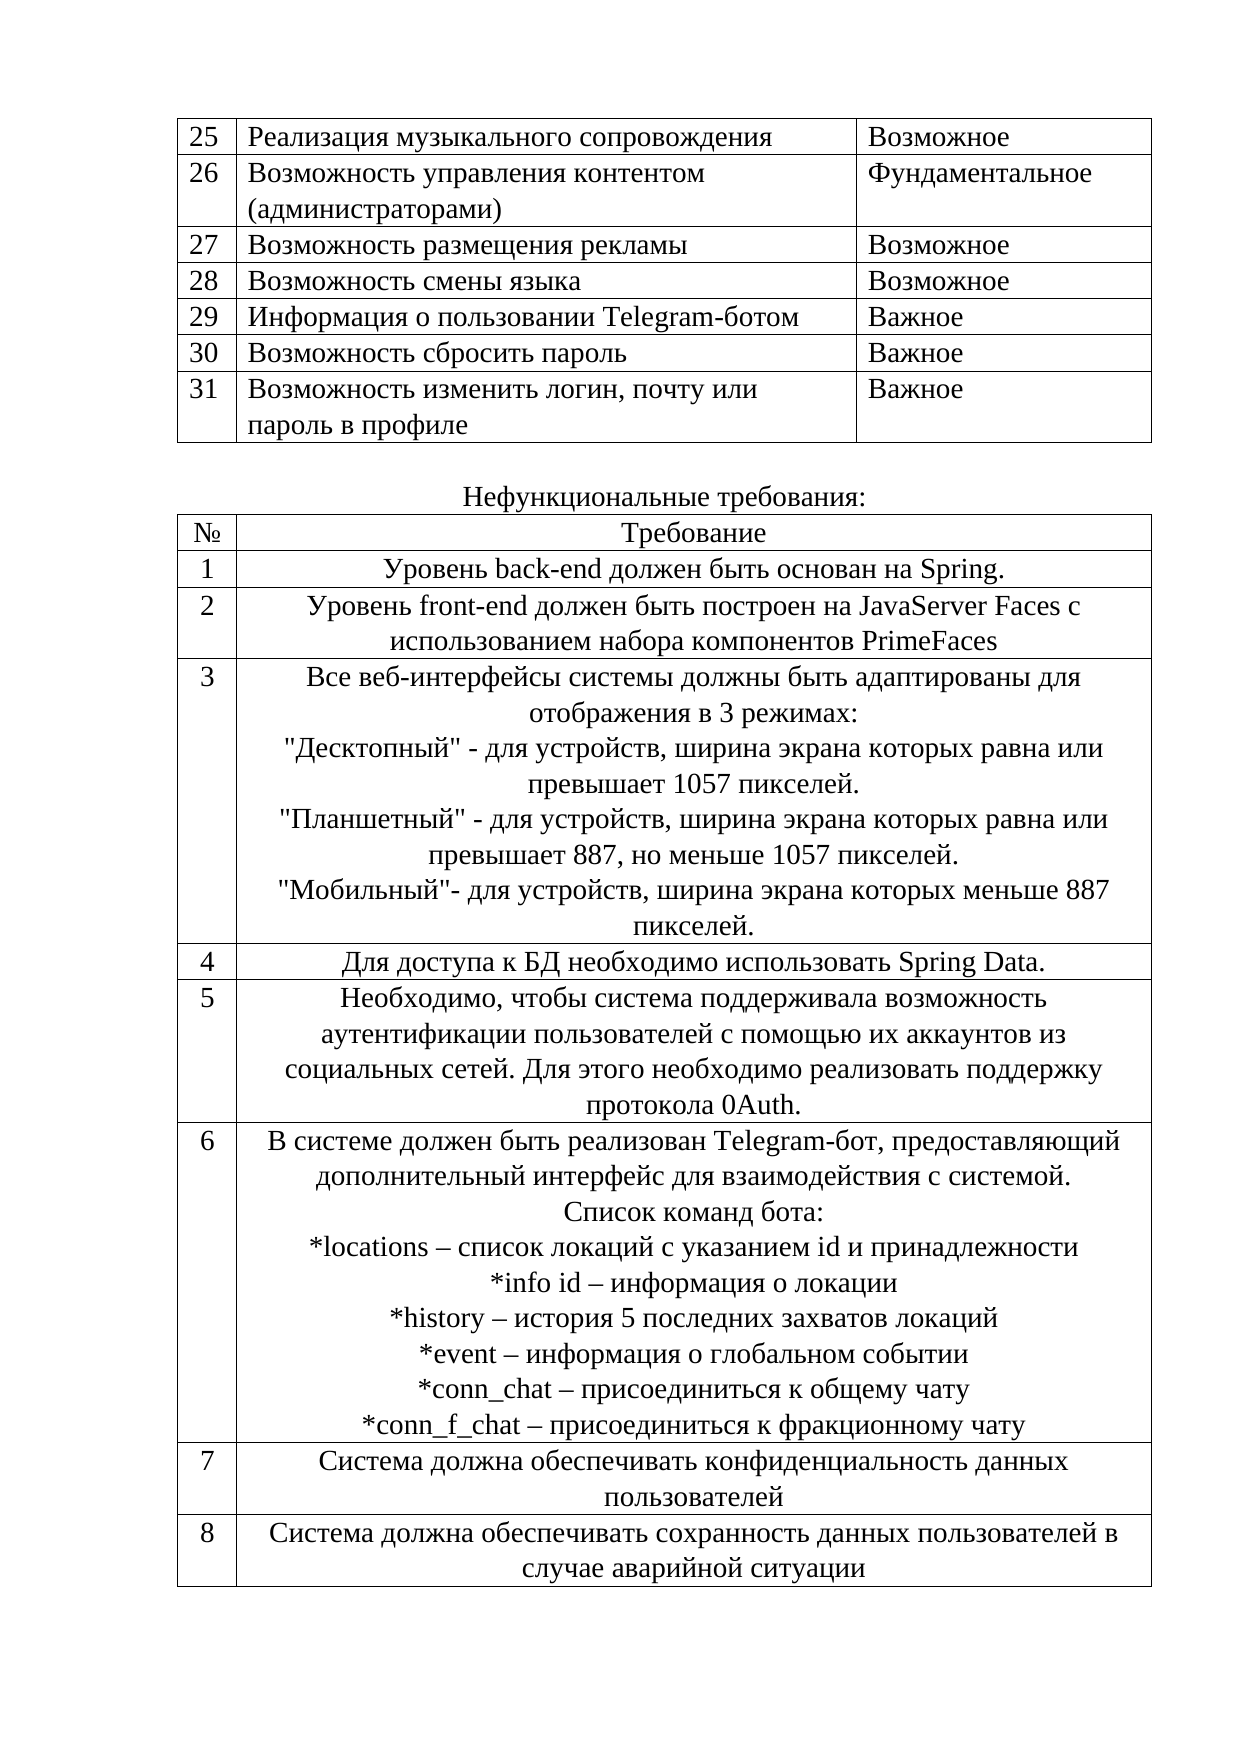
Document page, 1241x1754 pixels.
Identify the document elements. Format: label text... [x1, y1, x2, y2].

table_header № [178, 515, 236, 550]
table_cell Важное [857, 335, 1151, 371]
table_cell Возможное [857, 227, 1151, 262]
table_cell Система должна обеспечивать сохранность данных пользователей в случае аварийной ситуации [237, 1515, 1151, 1586]
table_cell 26 [178, 155, 236, 226]
table_cell 4 [178, 944, 236, 979]
table_cell Возможность смены языка [237, 263, 856, 298]
table_cell 27 [178, 227, 236, 262]
table_cell Информация о пользовании Telegram-ботом [237, 299, 856, 334]
table_header Требование [237, 515, 1151, 550]
table_cell Возможность изменить логин, почту или пароль в профиле [237, 372, 856, 442]
table_cell Возможность сбросить пароль [237, 335, 856, 371]
table_cell Важное [857, 372, 1151, 442]
table_cell Уровень front-end должен быть построен на JavaServer Faces с использованием набора компонентов PrimeFaces [237, 588, 1151, 658]
table_cell 29 [178, 299, 236, 334]
table_cell Важное [857, 299, 1151, 334]
table_cell 2 [178, 588, 236, 658]
table_cell Все веб-интерфейсы системы должны быть адаптированы для отображения в 3 режимах: "Десктопный" - для устройств, ширина экрана которых равна или превышает 1057 пикселей. "Планшетный" - для устройств, ширина экрана которых равна или превышает 887, но меньше 1057 пикселей. "Мобильный"- для устройств, ширина экрана которых меньше 887 пикселей. [237, 659, 1151, 943]
table_cell Реализация музыкального сопровождения [237, 119, 856, 154]
table_cell Уровень back-end должен быть основан на Spring. [237, 551, 1151, 587]
table_cell 6 [178, 1123, 236, 1442]
table_cell 28 [178, 263, 236, 298]
table_cell 30 [178, 335, 236, 371]
table_cell 25 [178, 119, 236, 154]
table_cell 7 [178, 1443, 236, 1514]
table_cell Необходимо, чтобы система поддерживала возможность аутентификации пользователей с помощью их аккаунтов из социальных сетей. Для этого необходимо реализовать поддержку протокола 0Auth. [237, 980, 1151, 1122]
table_cell Для доступа к БД необходимо использовать Spring Data. [237, 944, 1151, 979]
table_cell Система должна обеспечивать конфиденциальность данных пользователей [237, 1443, 1151, 1514]
table_cell 3 [178, 659, 236, 943]
table_cell Фундаментальное [857, 155, 1151, 226]
table_cell 8 [178, 1515, 236, 1586]
text Нефункциональные требования: [177, 479, 1152, 512]
table_cell Возможность размещения рекламы [237, 227, 856, 262]
table_cell Возможное [857, 263, 1151, 298]
table_cell В системе должен быть реализован Telegram-бот, предоставляющий дополнительный интерфейс для взаимодействия с системой. Список команд бота: *locations – список локаций с указанием id и принадлежности *info id – информация о локации *history – история 5 последних захватов локаций *event – информация о глобальном событии *conn_chat – присоединиться к общему чату *conn_f_chat – присоединиться к фракционному чату [237, 1123, 1151, 1442]
table_cell 31 [178, 372, 236, 442]
table_cell 5 [178, 980, 236, 1122]
table_cell Возможное [857, 119, 1151, 154]
table_cell 1 [178, 551, 236, 587]
table_cell Возможность управления контентом (администраторами) [237, 155, 856, 226]
